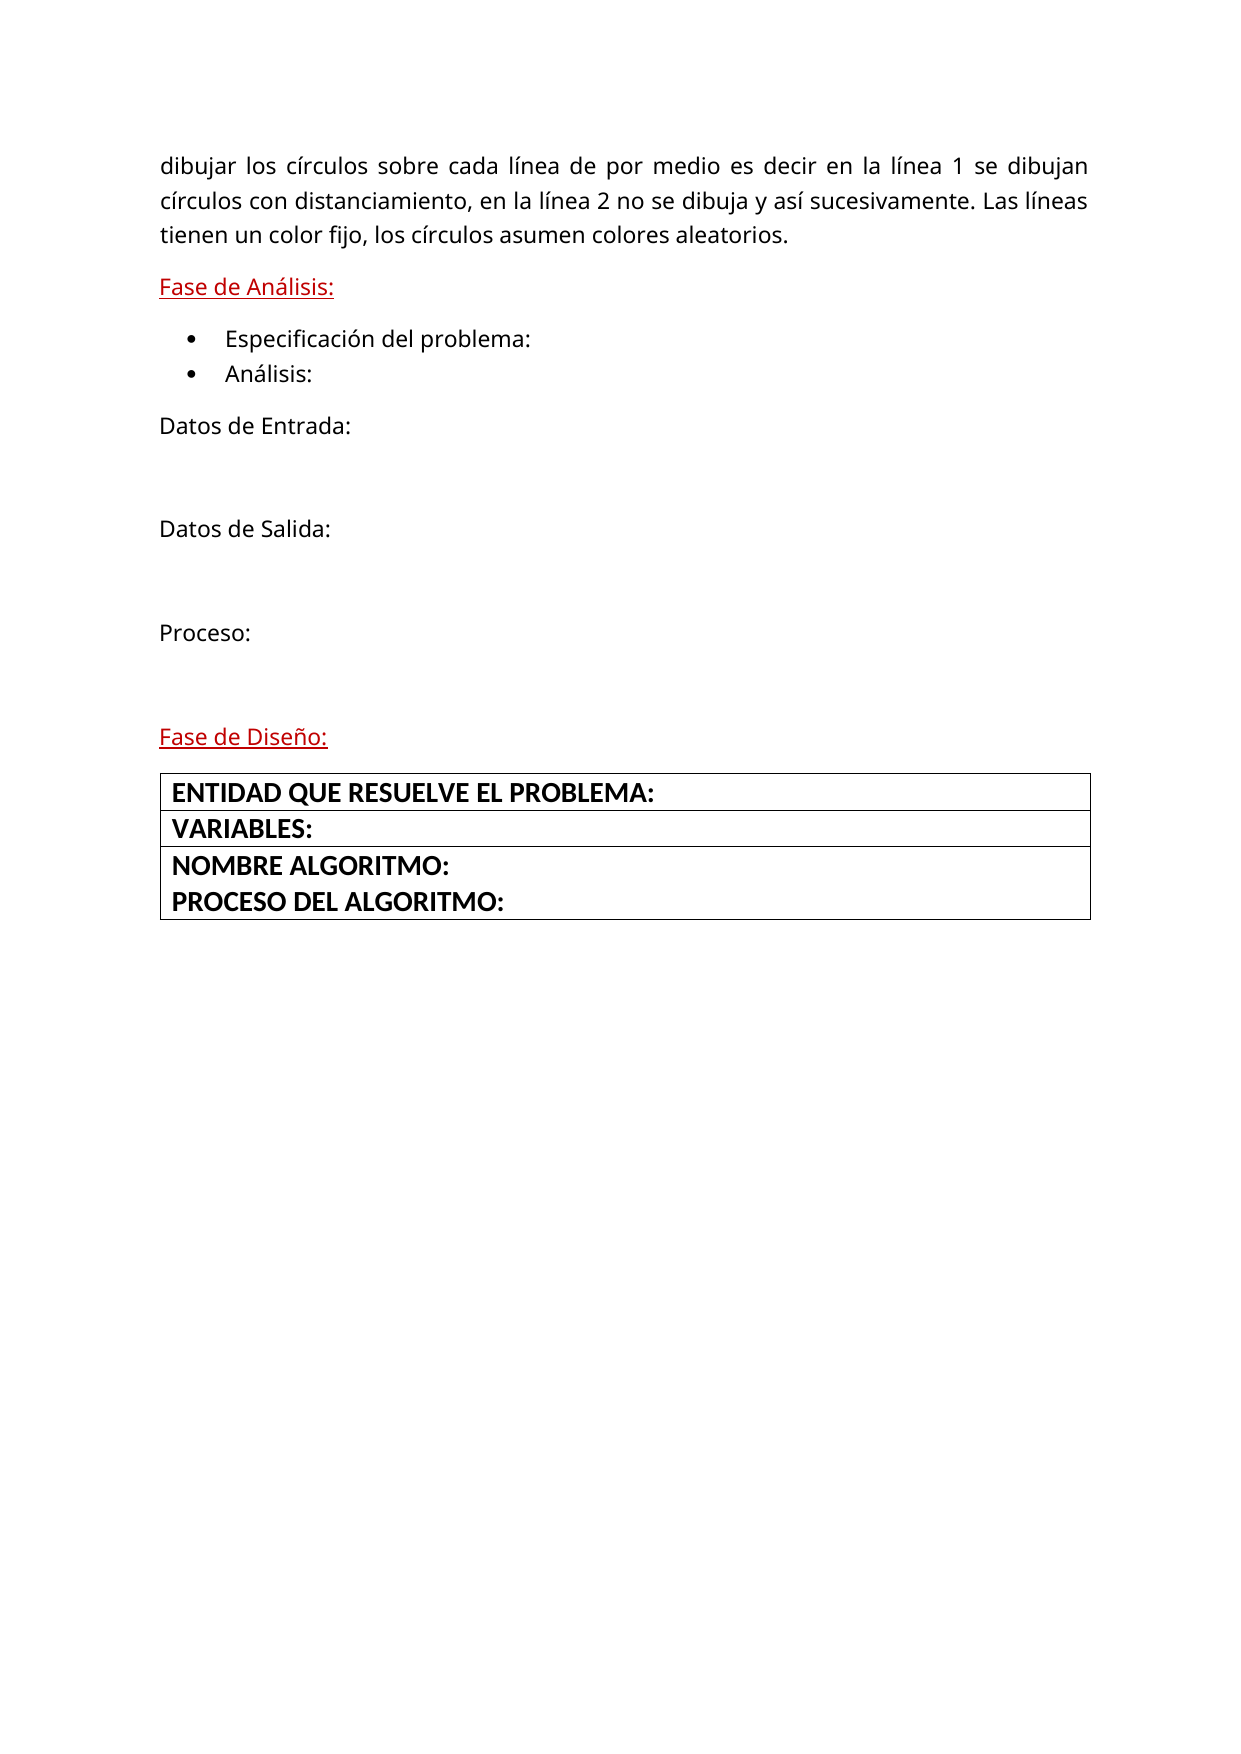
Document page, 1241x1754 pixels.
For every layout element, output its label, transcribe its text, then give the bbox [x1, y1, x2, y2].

table_cell NOMBRE ALGORITMO: PROCESO DEL ALGORITMO: [161, 847, 1090, 918]
list Especificación del problema: [187, 323, 1089, 354]
text Proceso: [159, 617, 1089, 648]
text Datos de Entrada: [159, 410, 1089, 441]
text Fase de Análisis: [159, 271, 1089, 302]
table_cell VARIABLES: [161, 811, 1090, 846]
table_header ENTIDAD QUE RESUELVE EL PROBLEMA: [161, 774, 1090, 809]
text Fase de Diseño: [159, 721, 1089, 752]
text Datos de Salida: [159, 513, 1089, 545]
list Análisis: [187, 358, 1089, 389]
